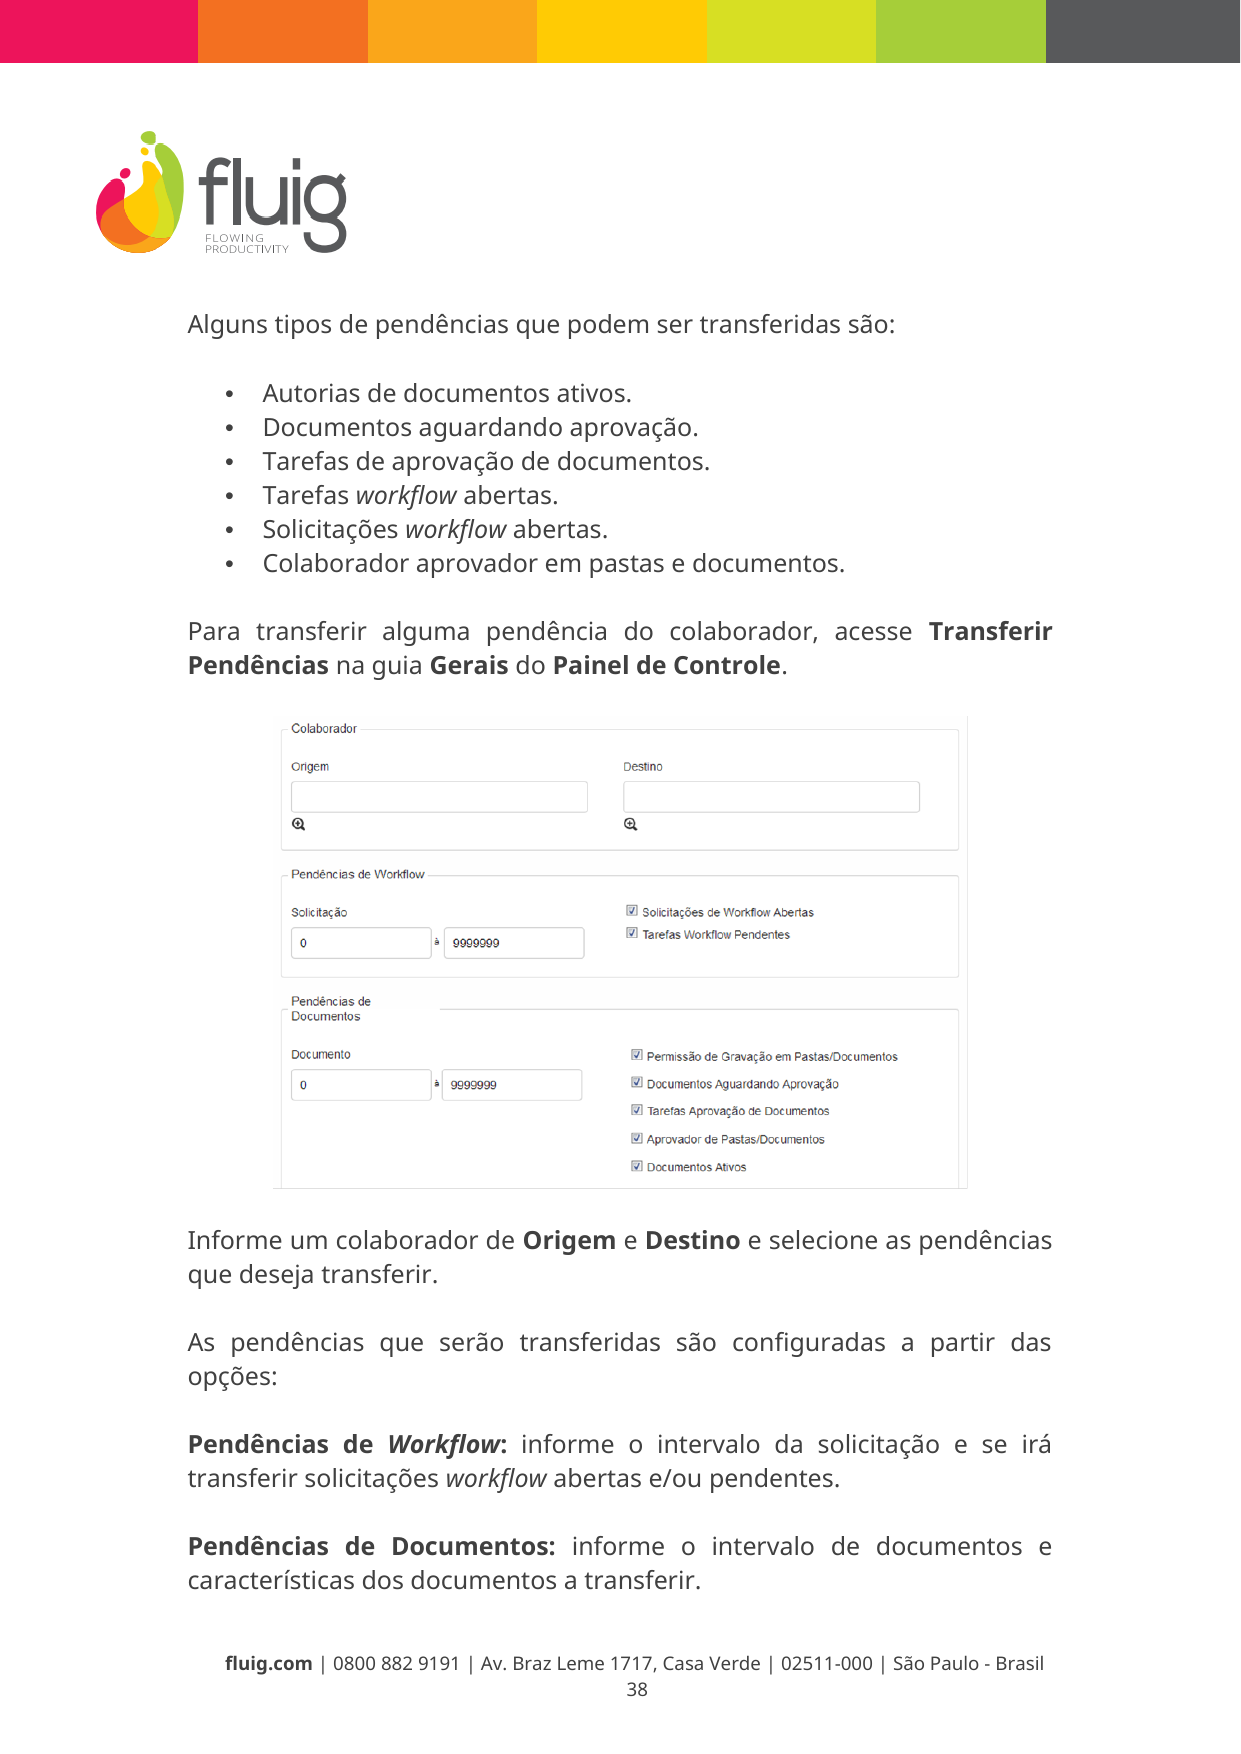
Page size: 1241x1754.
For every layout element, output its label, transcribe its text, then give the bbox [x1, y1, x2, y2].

text Alguns tipos de pendências que podem ser transferidas são: [187, 307, 1053, 341]
text Pendências de Workflow: informe o intervalo da solicitação e se irá transferir solicitações workflow abertas e/ou pendentes. [187, 1427, 1053, 1495]
list Tarefas workflow abertas. [225, 477, 1053, 511]
list Colaborador aprovador em pastas e documentos. [225, 546, 1053, 579]
list Tarefas de aprovação de documentos. [225, 443, 1053, 477]
list Solicitações workflow abertas. [225, 511, 1053, 546]
text Para transferir alguma pendência do colaborador, acesse Transferir Pendências na guia Gerais do Painel de Controle. [187, 614, 1053, 682]
text As pendências que serão transferidas são configuradas a partir das opções: [187, 1324, 1053, 1393]
list Documentos aguardando aprovação. [225, 409, 1053, 443]
picture [272, 715, 968, 1189]
list Autorias de documentos ativos. [225, 375, 1053, 409]
text Informe um colaborador de Origem e Destino e selecione as pendências que deseja transferir. [187, 1222, 1053, 1290]
text Pendências de Documentos: informe o intervalo de documentos e características dos documentos a transferir. [187, 1529, 1053, 1597]
